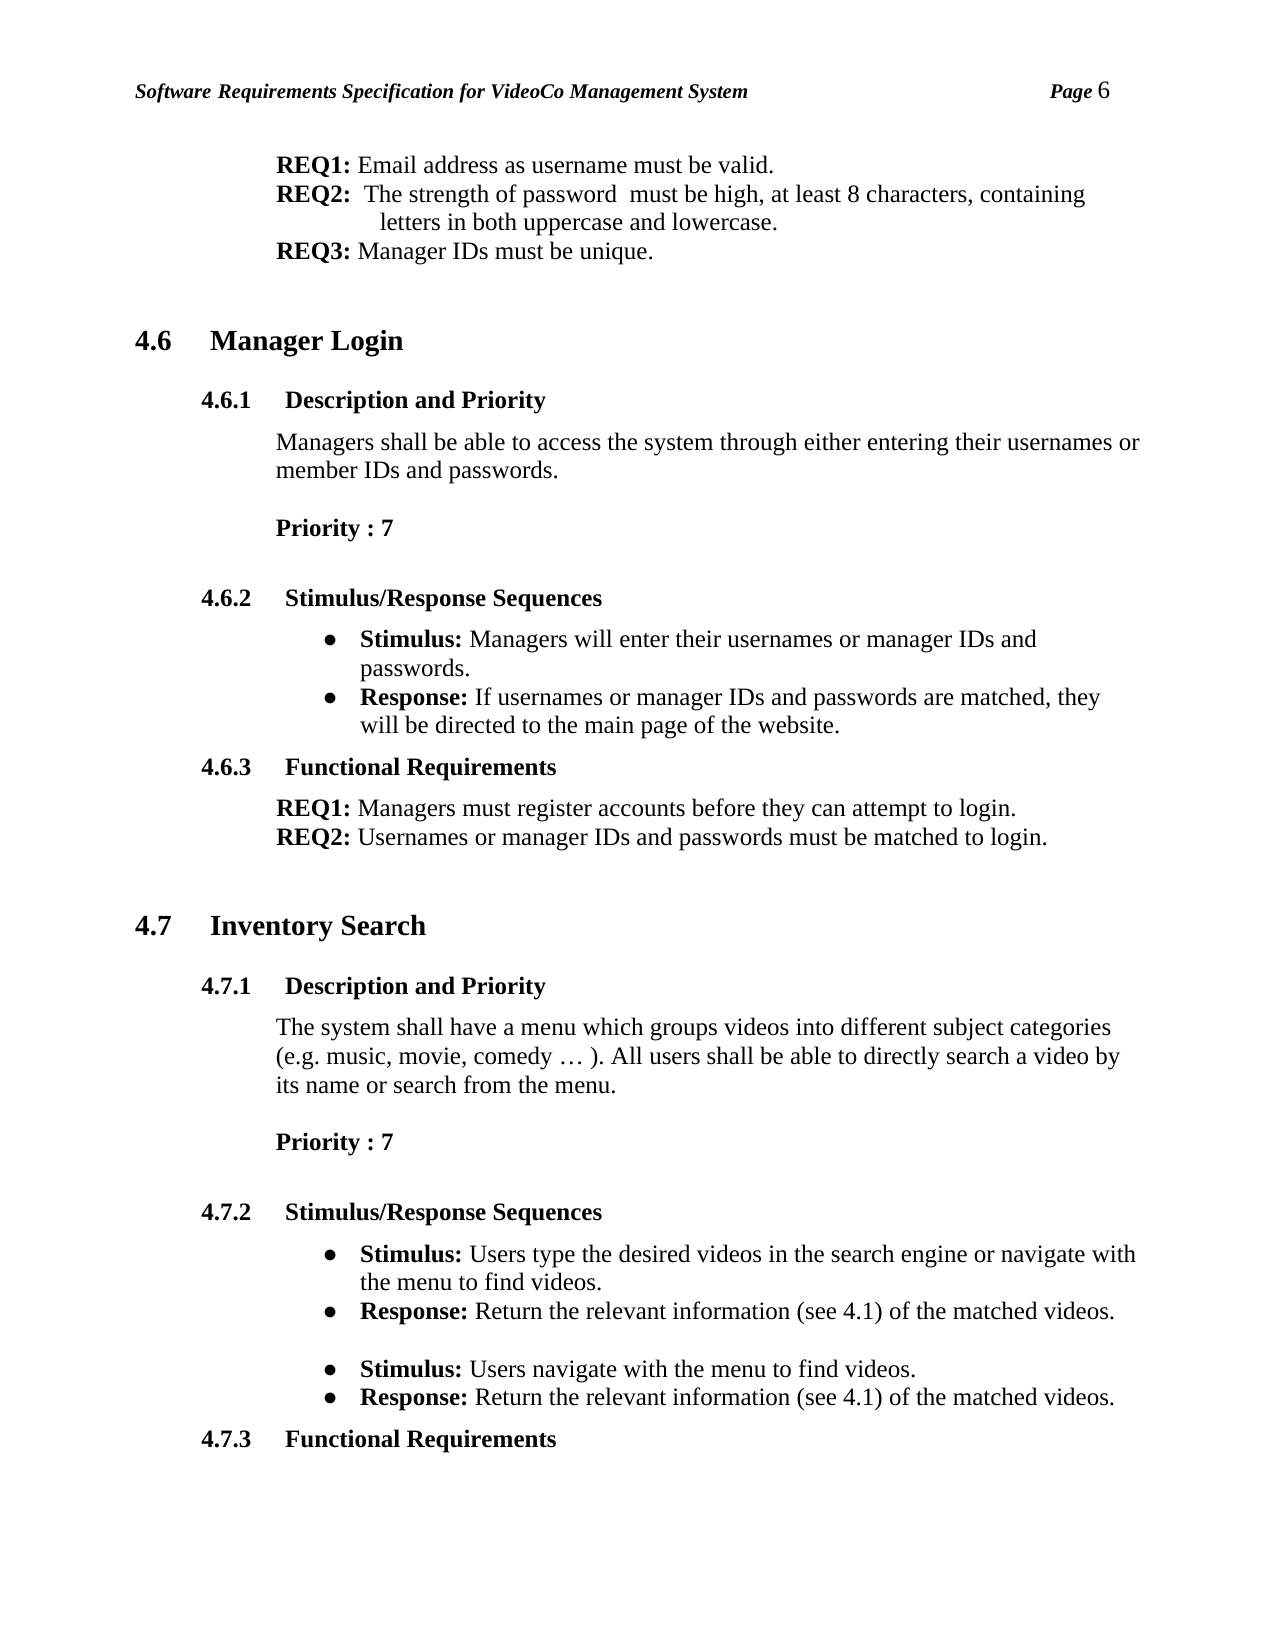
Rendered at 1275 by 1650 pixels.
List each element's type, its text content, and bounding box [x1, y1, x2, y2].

text REQ2: The strength of password must be high, at least 8 characters, containing letters in both uppercase and lowercase. [276, 179, 1140, 236]
list Response: Return the relevant information (see 4.1) of the matched videos. [322, 1296, 1140, 1325]
text Priority : 7 [201, 1127, 1140, 1156]
text 4.7.2 Stimulus/Response Sequences [201, 1197, 1140, 1226]
text The system shall have a menu which groups videos into different subject categories (e.g. music, movie, comedy … ). All users shall be able to directly search a video by its name or search from the menu. [201, 1012, 1140, 1099]
text REQ1: Managers must register accounts before they can attempt to login. [276, 793, 1140, 822]
text REQ1: Email address as username must be valid. [276, 150, 1140, 179]
subtitle Manager Login [135, 323, 1140, 356]
list Stimulus: Managers will enter their usernames or manager IDs and passwords. [322, 624, 1140, 682]
text 4.6.1 Description and Priority [201, 386, 1140, 414]
list Stimulus: Users navigate with the menu to find videos. [322, 1354, 1140, 1382]
subtitle Inventory Search [135, 908, 1140, 942]
text 4.6.2 Stimulus/Response Sequences [201, 583, 1140, 612]
list Stimulus: Users type the desired videos in the search engine or navigate with the menu to find videos. [322, 1239, 1140, 1296]
text 4.6.3 Functional Requirements [201, 752, 1140, 781]
text Priority : 7 [201, 513, 1140, 542]
text Managers shall be able to access the system through either entering their usernames or member IDs and passwords. [201, 427, 1140, 484]
text 4.7.3 Functional Requirements [201, 1424, 1140, 1452]
text REQ3: Manager IDs must be unique. [276, 236, 1140, 265]
list Response: If usernames or manager IDs and passwords are matched, they will be directed to the main page of the website. [322, 682, 1140, 739]
list Response: Return the relevant information (see 4.1) of the matched videos. [322, 1382, 1140, 1411]
text REQ2: Usernames or manager IDs and passwords must be matched to login. [276, 822, 1140, 851]
text 4.7.1 Description and Priority [201, 971, 1140, 1000]
